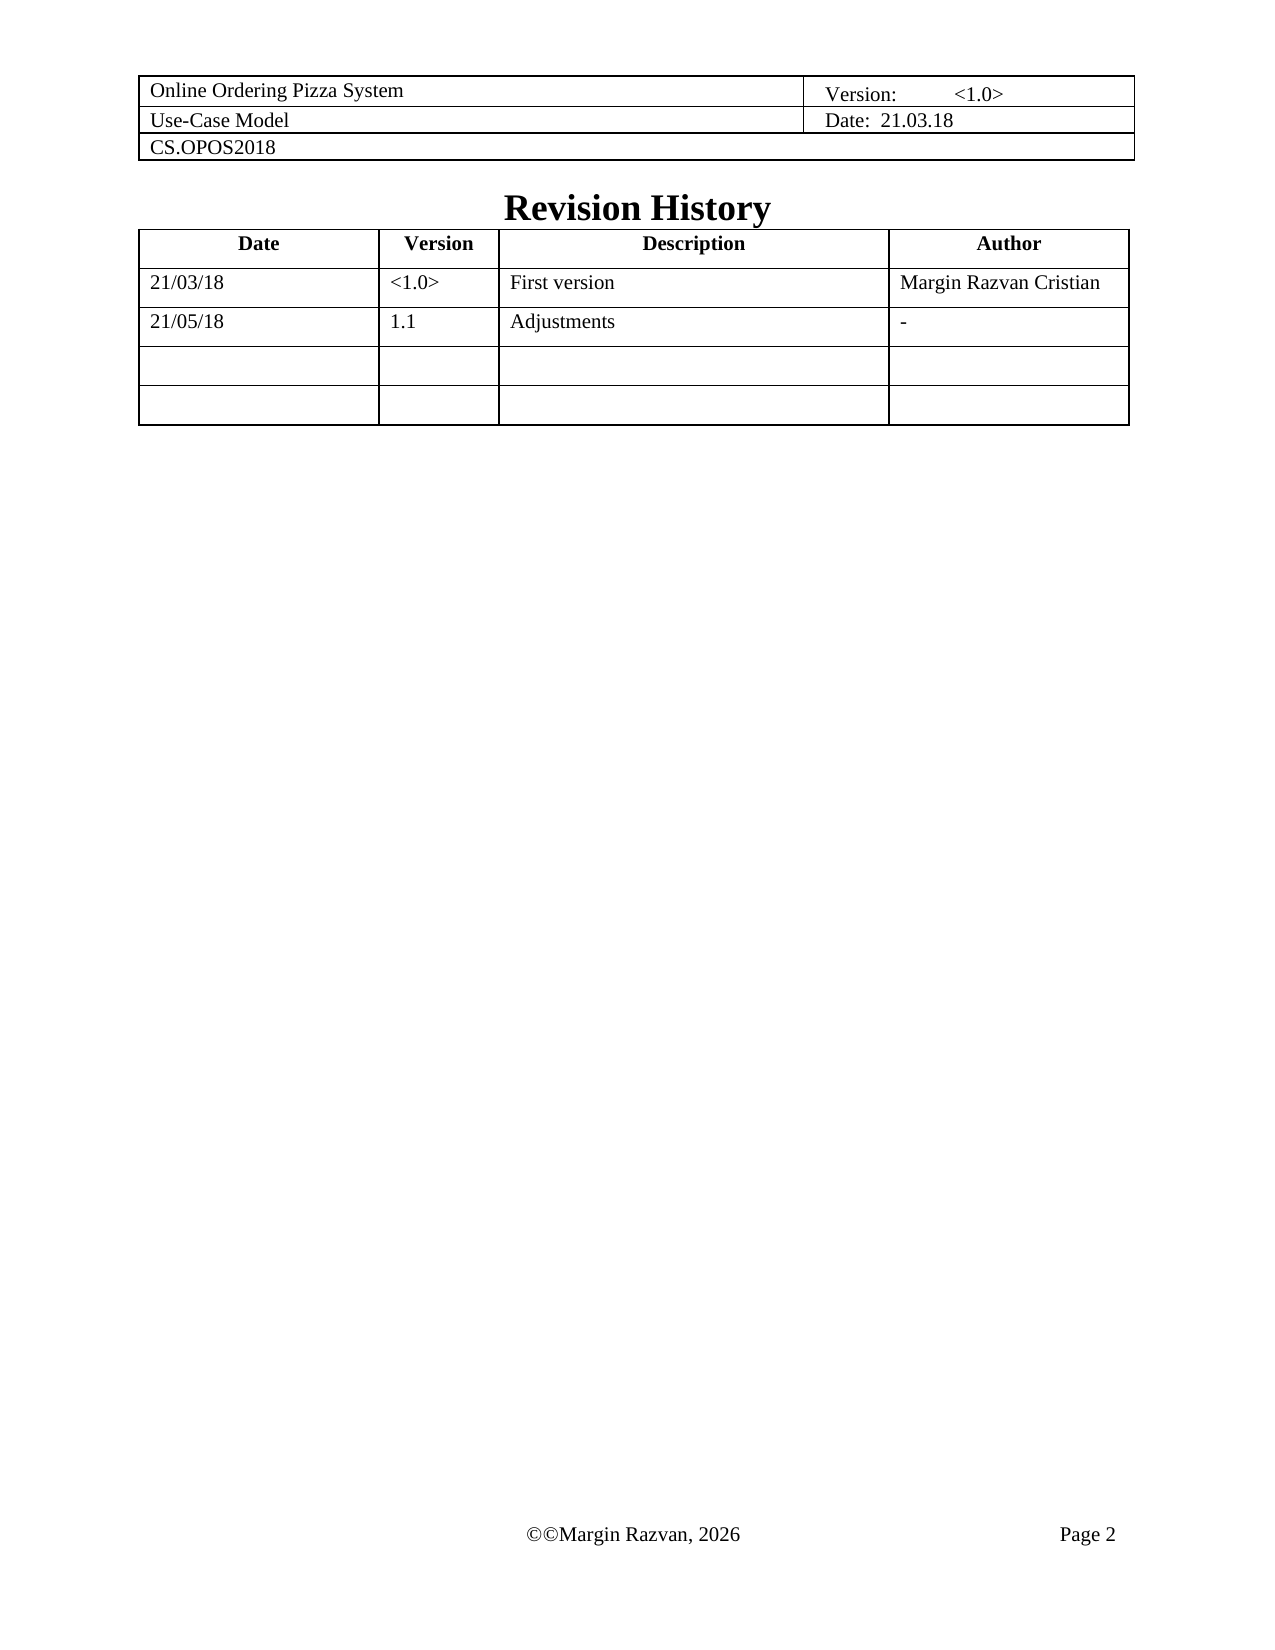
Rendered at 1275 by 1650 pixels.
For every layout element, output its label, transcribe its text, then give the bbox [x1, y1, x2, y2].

table_cell [890, 347, 1128, 385]
title Revision History [150, 185, 1125, 228]
table_cell Adjustments [500, 308, 888, 346]
table_header Date [140, 230, 378, 268]
table_cell - [890, 308, 1128, 346]
table_cell 21/05/18 [140, 308, 378, 346]
table_header Version [380, 230, 498, 268]
table_cell 21/03/18 [140, 269, 378, 307]
table_header Author [890, 230, 1128, 268]
table_cell [890, 386, 1128, 424]
table_cell [380, 347, 498, 385]
table_cell [140, 386, 378, 424]
table_cell [380, 386, 498, 424]
table_cell 1.1 [380, 308, 498, 346]
table_cell [500, 347, 888, 385]
table_cell Margin Razvan Cristian [890, 269, 1128, 307]
table_cell [140, 347, 378, 385]
table_cell First version [500, 269, 888, 307]
table_cell [500, 386, 888, 424]
table_header Description [500, 230, 888, 268]
table_cell <1.0> [380, 269, 498, 307]
